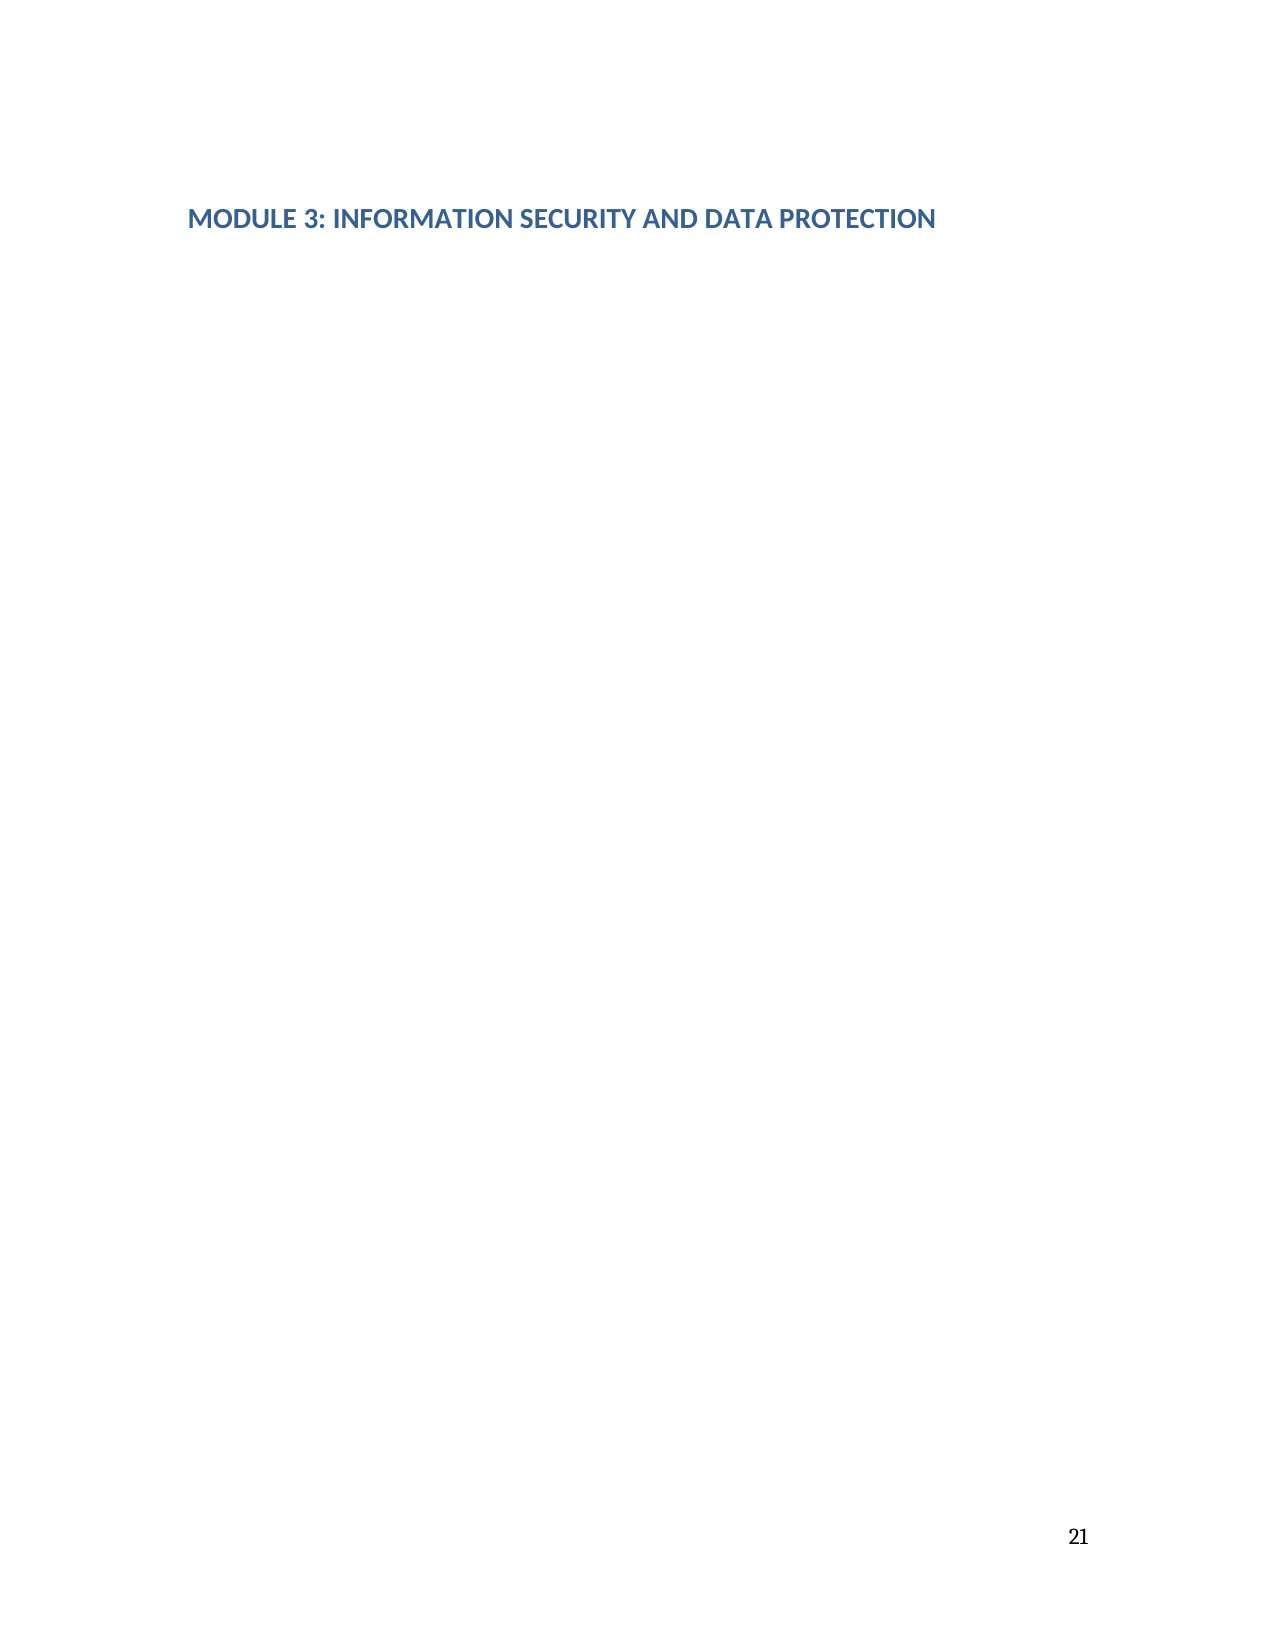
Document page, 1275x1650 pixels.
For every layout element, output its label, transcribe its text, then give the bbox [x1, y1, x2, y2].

subtitle MODULE 3: INFORMATION SECURITY AND DATA PROTECTION [187, 200, 1087, 236]
